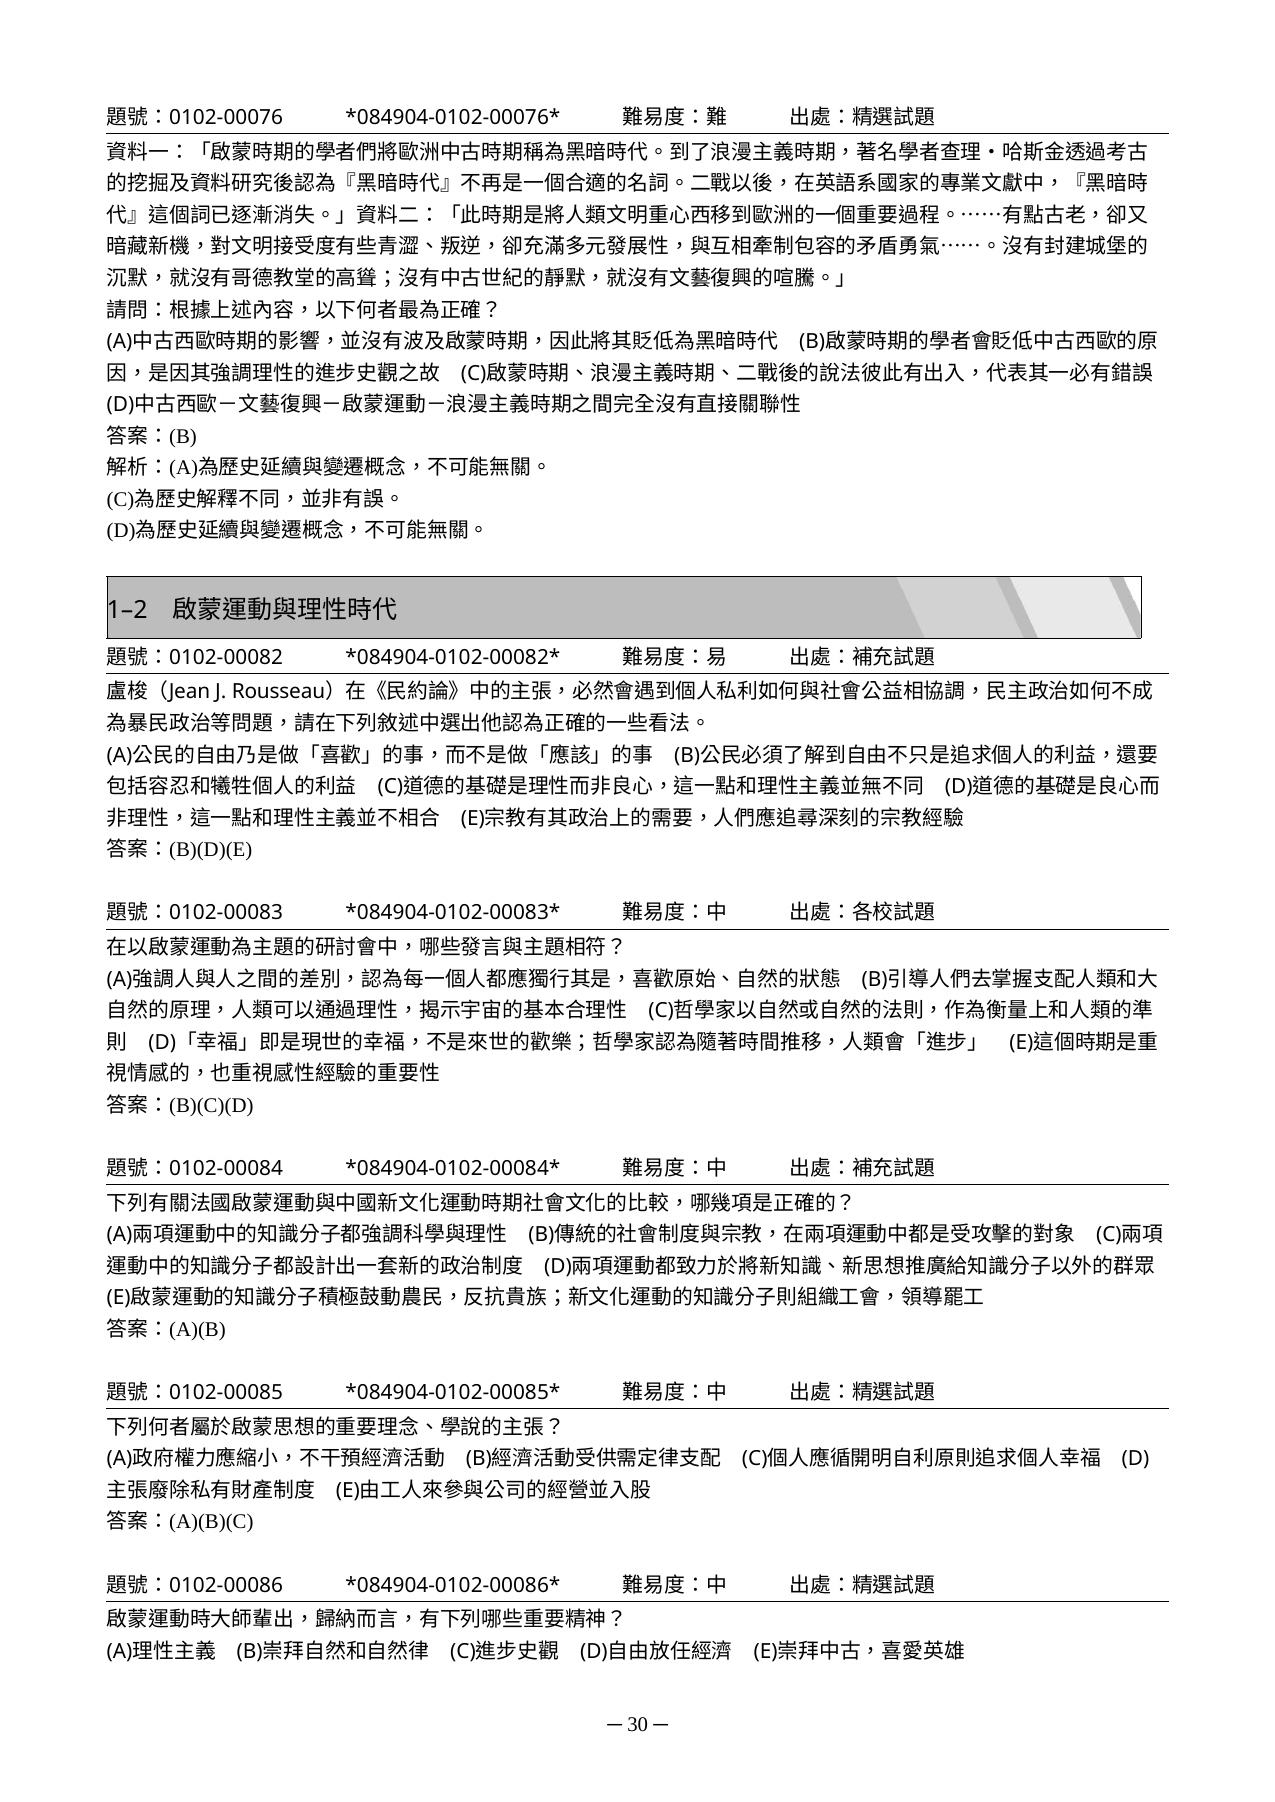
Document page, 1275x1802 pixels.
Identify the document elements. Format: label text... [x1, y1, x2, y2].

text 題號：0102-00083 *084904-0102-00083* 難易度：中 出處：各校試題 [106, 895, 1169, 929]
text 答案：(B) [106, 418, 1169, 450]
text 題號：0102-00076 *084904-0102-00076* 難易度：難 出處：精選試題 [106, 100, 1169, 133]
text 在以啟蒙運動為主題的研討會中，哪些發言與主題相符？ (A)強調人與人之間的差別，認為每一個人都應獨行其是，喜歡原始、自然的狀態 (B)引導人們去掌握支配人類和大自然的原理，人類可以通過理性，揭示宇宙的基本合理性 (C)哲學家以自然或自然的法則，作為衡量上和人類的準則 (D)「幸福」即是現世的幸福，不是來世的歡樂；哲學家認為隨著時間推移，人類會「進步」 (E)這個時期是重視情感的，也重視感性經驗的重要性 [106, 930, 1169, 1087]
text 盧梭（Jean J. Rousseau）在《民約論》中的主張，必然會遇到個人私利如何與社會公益相協調，民主政治如何不成為暴民政治等問題，請在下列敘述中選出他認為正確的一些看法。 (A)公民的自由乃是做「喜歡」的事，而不是做「應該」的事 (B)公民必須了解到自由不只是追求個人的利益，還要包括容忍和犧牲個人的利益 (C)道德的基礎是理性而非良心，這一點和理性主義並無不同 (D)道德的基礎是良心而非理性，這一點和理性主義並不相合 (E)宗教有其政治上的需要，人們應追尋深刻的宗教經驗 [106, 674, 1169, 832]
text 題號：0102-00085 *084904-0102-00085* 難易度：中 出處：精選試題 [106, 1375, 1169, 1408]
text 題號：0102-00082 *084904-0102-00082* 難易度：易 出處：補充試題 [106, 639, 1169, 673]
text 啟蒙運動時大師輩出，歸納而言，有下列哪些重要精神？ (A)理性主義 (B)崇拜自然和自然律 (C)進步史觀 (D)自由放任經濟 (E)崇拜中古，喜愛英雄 [106, 1602, 1169, 1665]
text 解析：(A)為歷史延續與變遷概念，不可能無關。 (C)為歷史解釋不同，並非有誤。 (D)為歷史延續與變遷概念，不可能無關。 [106, 450, 1169, 545]
text 答案：(A)(B) [106, 1312, 1169, 1343]
text 下列有關法國啟蒙運動與中國新文化運動時期社會文化的比較，哪幾項是正確的？ (A)兩項運動中的知識分子都強調科學與理性 (B)傳統的社會制度與宗教，在兩項運動中都是受攻擊的對象 (C)兩項運動中的知識分子都設計出一套新的政治制度 (D)兩項運動都致力於將新知識、新思想推廣給知識分子以外的群眾 (E)啟蒙運動的知識分子積極鼓動農民，反抗貴族；新文化運動的知識分子則組織工會，領導罷工 [106, 1185, 1169, 1312]
text 下列何者屬於啟蒙思想的重要理念、學說的主張？ (A)政府權力應縮小，不干預經濟活動 (B)經濟活動受供需定律支配 (C)個人應循開明自利原則追求個人幸福 (D)主張廢除私有財產制度 (E)由工人來參與公司的經營並入股 [106, 1409, 1169, 1504]
text 1–2 啟蒙運動與理性時代 [106, 576, 1169, 639]
text 答案：(B)(D)(E) [106, 832, 1169, 863]
text 答案：(A)(B)(C) [106, 1504, 1169, 1536]
text 題號：0102-00086 *084904-0102-00086* 難易度：中 出處：精選試題 [106, 1567, 1169, 1601]
text 答案：(B)(C)(D) [106, 1087, 1169, 1119]
text 資料一：「啟蒙時期的學者們將歐洲中古時期稱為黑暗時代。到了浪漫主義時期，著名學者查理‧哈斯金透過考古的挖掘及資料研究後認為『黑暗時代』不再是一個合適的名詞。二戰以後，在英語系國家的專業文獻中，『黑暗時代』這個詞已逐漸消失。」資料二：「此時期是將人類文明重心西移到歐洲的一個重要過程。……有點古老，卻又暗藏新機，對文明接受度有些青澀、叛逆，卻充滿多元發展性，與互相牽制包容的矛盾勇氣……。沒有封建城堡的沉默，就沒有哥德教堂的高聳；沒有中古世紀的靜默，就沒有文藝復興的喧騰。」 請問：根據上述內容，以下何者最為正確？ (A)中古西歐時期的影響，並沒有波及啟蒙時期，因此將其貶低為黑暗時代 (B)啟蒙時期的學者會貶低中古西歐的原因，是因其強調理性的進步史觀之故 (C)啟蒙時期、浪漫主義時期、二戰後的說法彼此有出入，代表其一必有錯誤 (D)中古西歐－文藝復興－啟蒙運動－浪漫主義時期之間完全沒有直接關聯性 [106, 134, 1169, 418]
text 題號：0102-00084 *084904-0102-00084* 難易度：中 出處：補充試題 [106, 1151, 1169, 1184]
